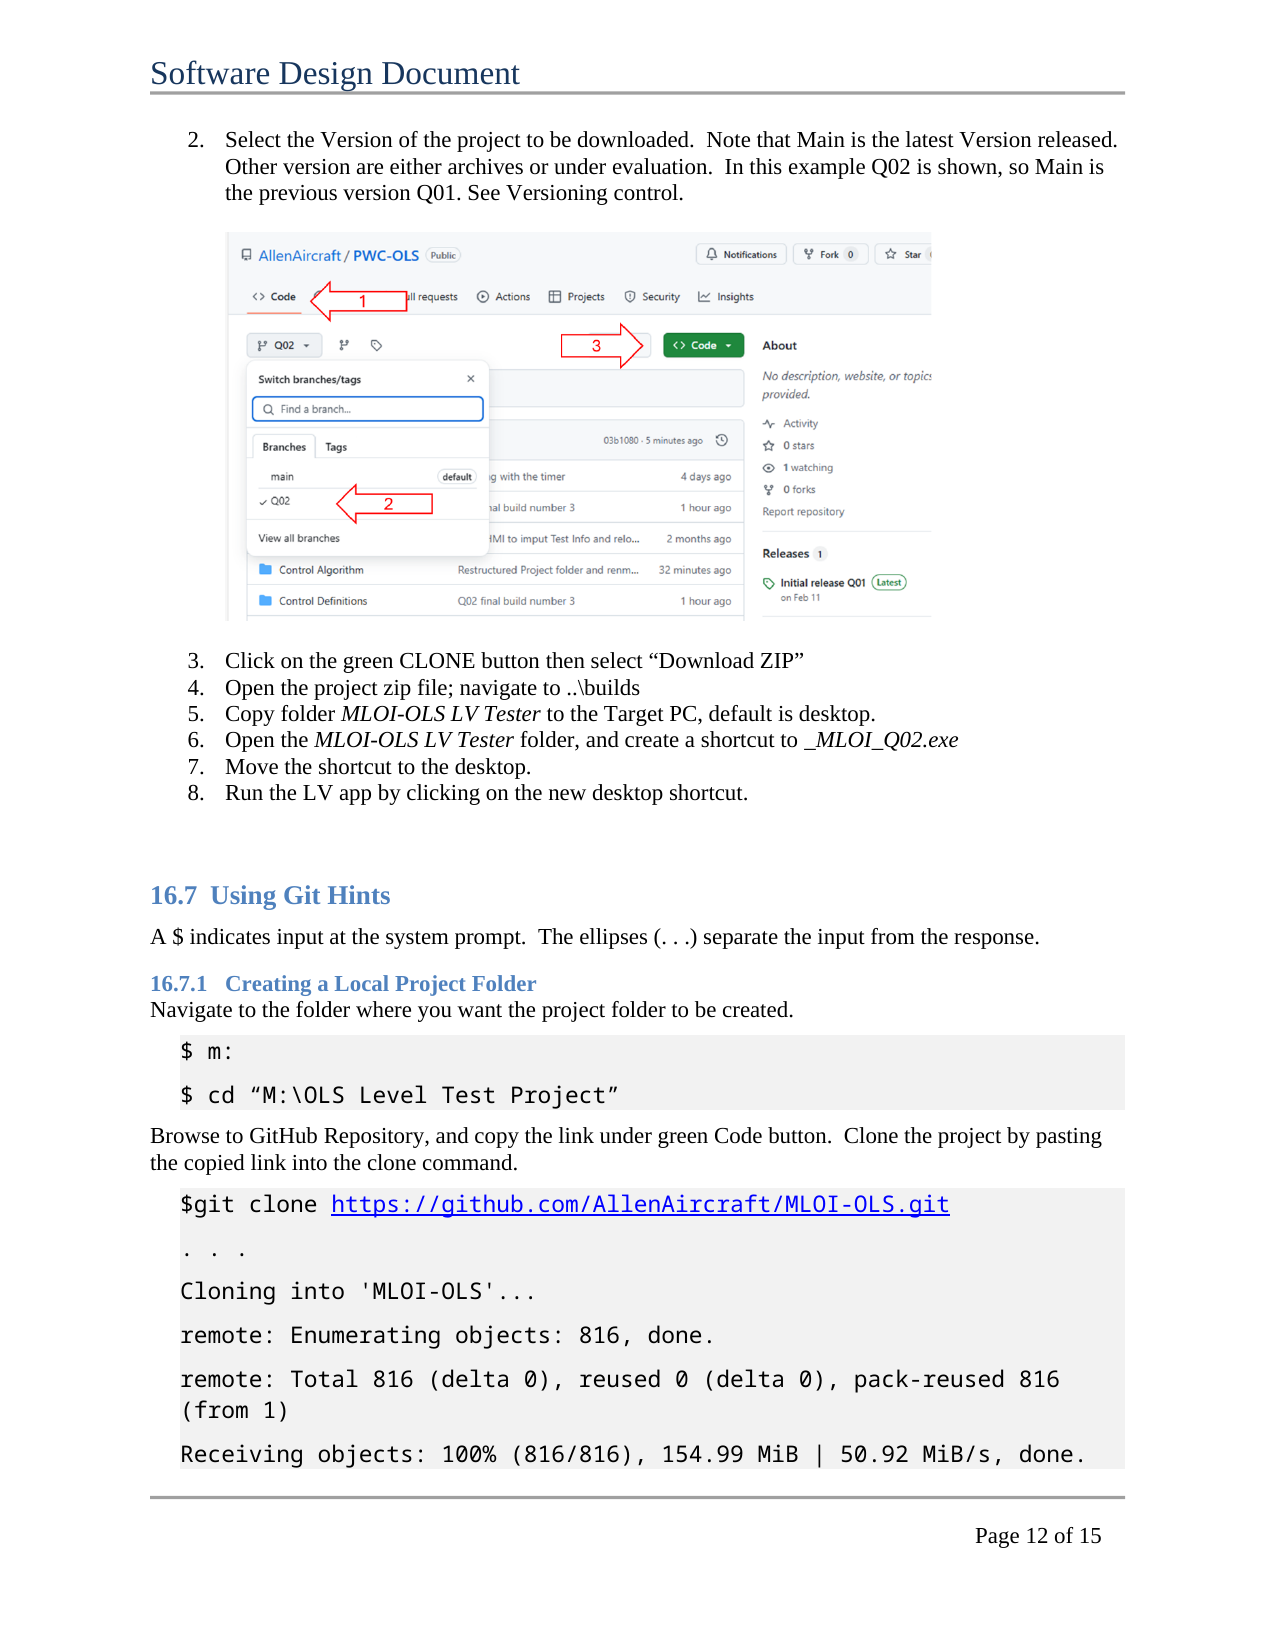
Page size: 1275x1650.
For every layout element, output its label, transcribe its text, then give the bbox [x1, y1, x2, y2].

list Run the LV app by clicking on the new desktop shortcut. [187, 779, 1125, 806]
text . . . [180, 1232, 1125, 1263]
text $ m: [180, 1035, 1125, 1066]
list Click on the green CLONE button then select “Download ZIP” [187, 647, 1125, 674]
list Open the MLOI-OLS LV Tester folder, and create a shortcut to _MLOI_Q02.exe [187, 726, 1125, 753]
text Receiving objects: 100% (816/816), 154.99 MiB | 50.92 MiB/s, done. [180, 1438, 1125, 1469]
list Move the shortcut to the desktop. [187, 753, 1125, 779]
picture [225, 232, 932, 621]
text Browse to GitHub Repository, and copy the link under green Code button. Clone the project by pasting the copied link into the clone command. [150, 1123, 1125, 1175]
subtitle Using Git Hints [150, 879, 1125, 910]
text $git clone https://github.com/AllenAircraft/MLOI-OLS.git [180, 1188, 1125, 1219]
text remote: Enumerating objects: 816, done. [180, 1319, 1125, 1350]
subtitle Creating a Local Project Folder [150, 970, 1125, 996]
list Copy folder MLOI-OLS LV Tester to the Target PC, default is desktop. [187, 700, 1125, 726]
text $ cd “M:\OLS Level Test Project” [180, 1079, 1125, 1110]
list Open the project zip file; navigate to ..\builds [187, 674, 1125, 700]
text Navigate to the folder where you want the project folder to be created. [150, 996, 1125, 1023]
list Select the Version of the project to be downloaded. Note that Main is the latest Version released. Other version are either archives or under evaluation. In this example Q02 is shown, so Main is the previous version Q01. See Versioning control. [187, 127, 1125, 206]
text A $ indicates input at the system prompt. The ellipses (. . .) separate the input from the response. [150, 923, 1125, 949]
text remote: Total 816 (delta 0), reused 0 (delta 0), pack-reused 816 (from 1) [180, 1363, 1125, 1425]
text Cloning into 'MLOI-OLS'... [180, 1275, 1125, 1307]
